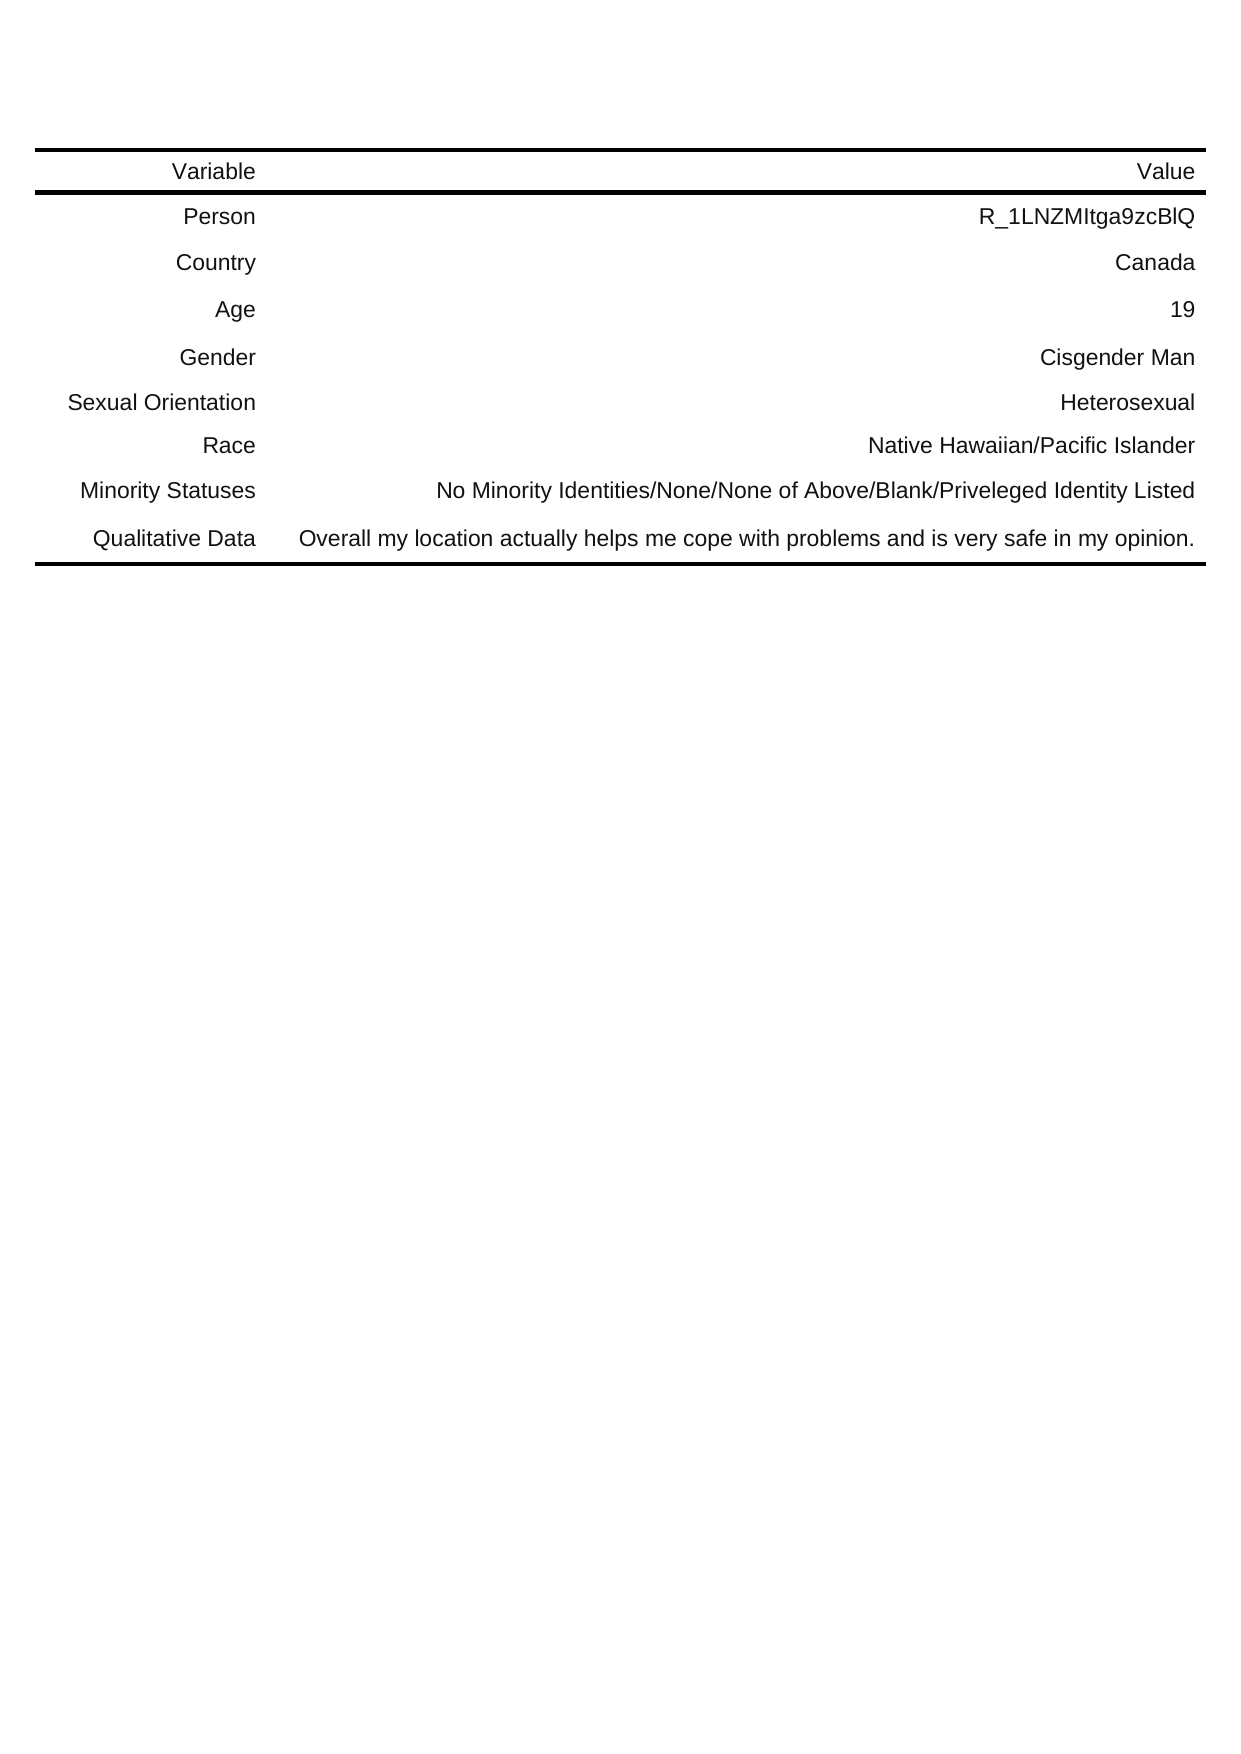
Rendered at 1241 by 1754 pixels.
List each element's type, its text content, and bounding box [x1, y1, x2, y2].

table_header Value [266, 152, 1206, 190]
table_cell Gender [35, 333, 266, 381]
table_header Variable [35, 152, 266, 190]
table_cell Age [35, 286, 266, 333]
table_cell Race [35, 424, 266, 467]
table_cell Heterosexual [266, 381, 1206, 424]
table_cell Minority Statuses [35, 467, 266, 514]
table_cell R_1LNZMItga9zcBlQ [266, 195, 1206, 238]
table_cell 19 [266, 286, 1206, 333]
table_cell Overall my location actually helps me cope with problems and is very safe in my opinion. [266, 514, 1206, 562]
table_cell Country [35, 238, 266, 286]
table_cell Sexual Orientation [35, 381, 266, 424]
table_cell No Minority Identities/None/None of Above/Blank/Priveleged Identity Listed [266, 467, 1206, 514]
table_cell Canada [266, 238, 1206, 286]
table_cell Qualitative Data [35, 514, 266, 562]
table_cell Cisgender Man [266, 333, 1206, 381]
table_cell Person [35, 195, 266, 238]
table_cell Native Hawaiian/Pacific Islander [266, 424, 1206, 467]
